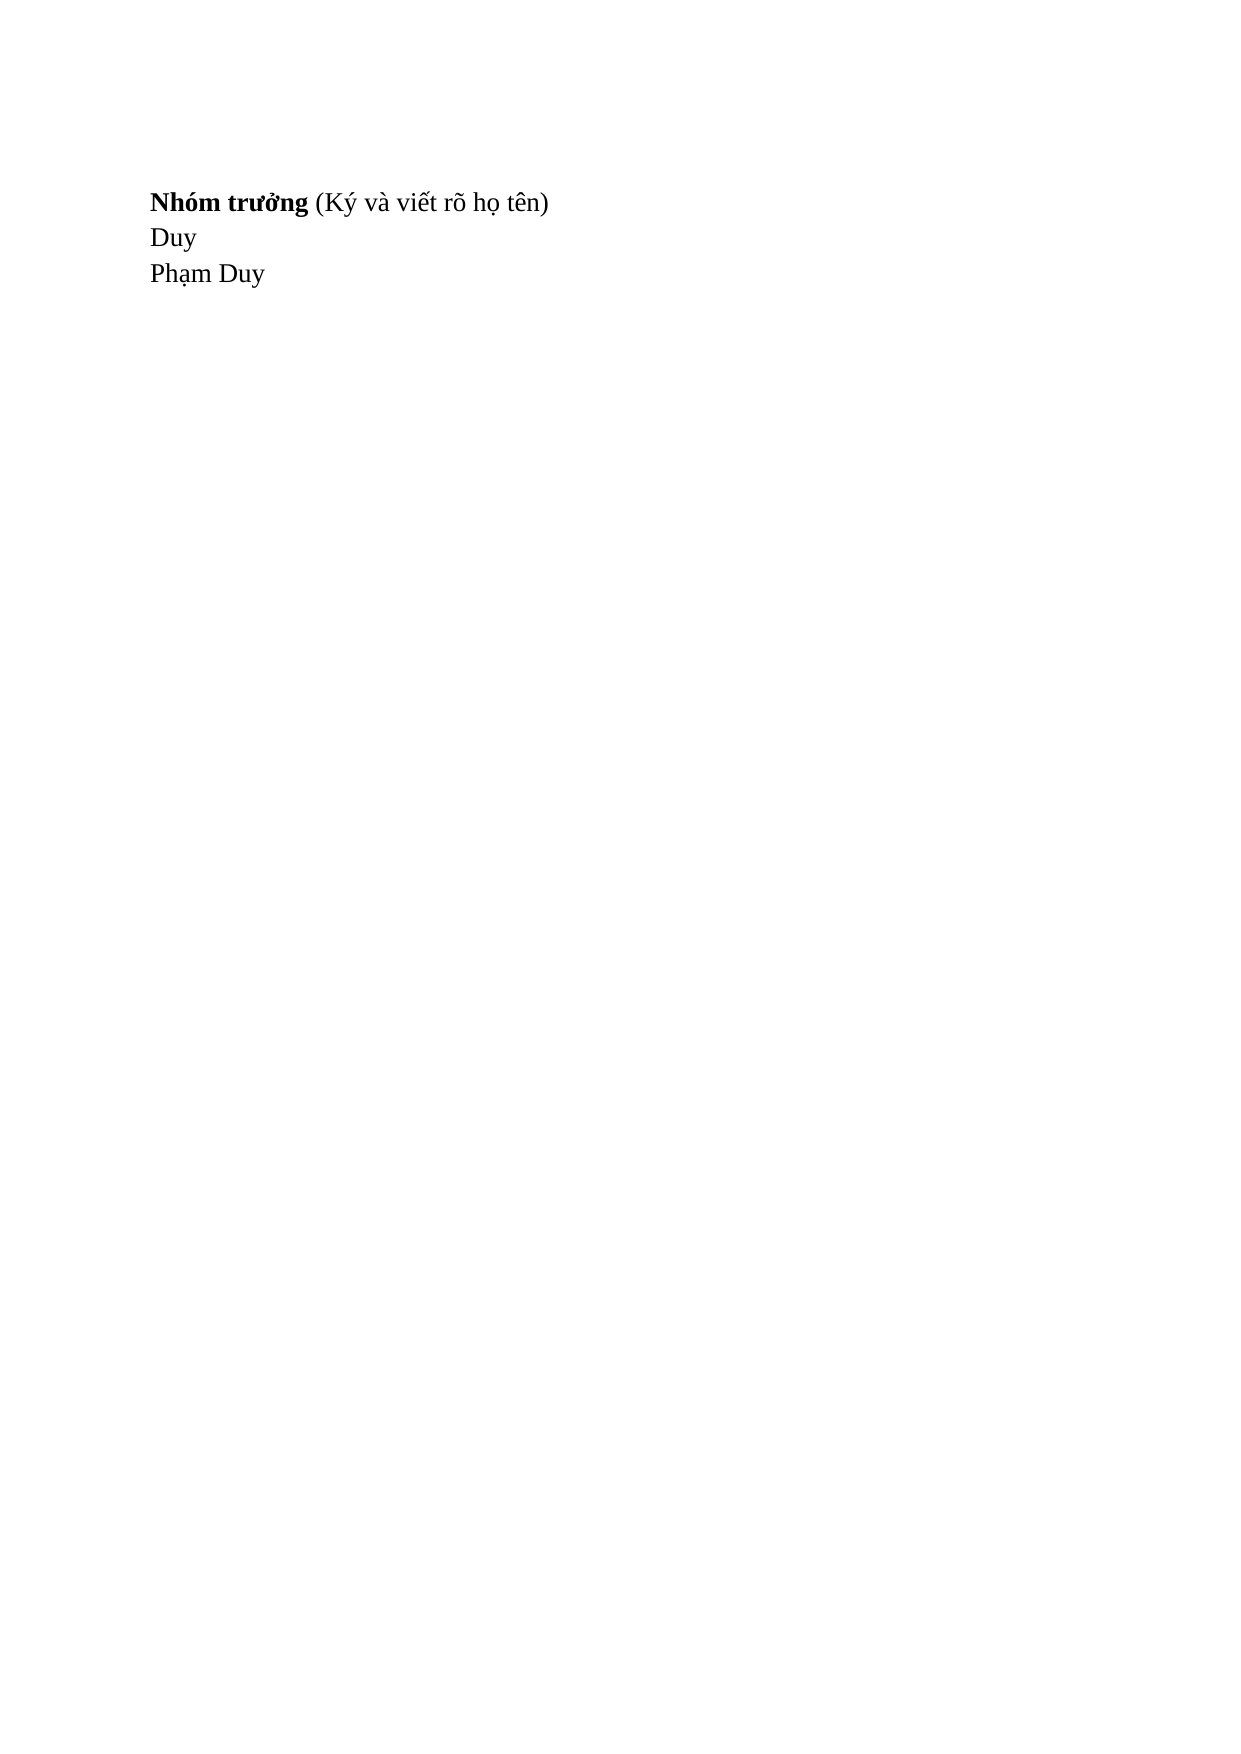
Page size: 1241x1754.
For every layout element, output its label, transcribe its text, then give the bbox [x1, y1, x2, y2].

text Phạm Duy [150, 257, 1090, 288]
text Duy [150, 221, 1090, 253]
text Nhóm trưởng (Ký và viết rõ họ tên) [150, 186, 1090, 217]
